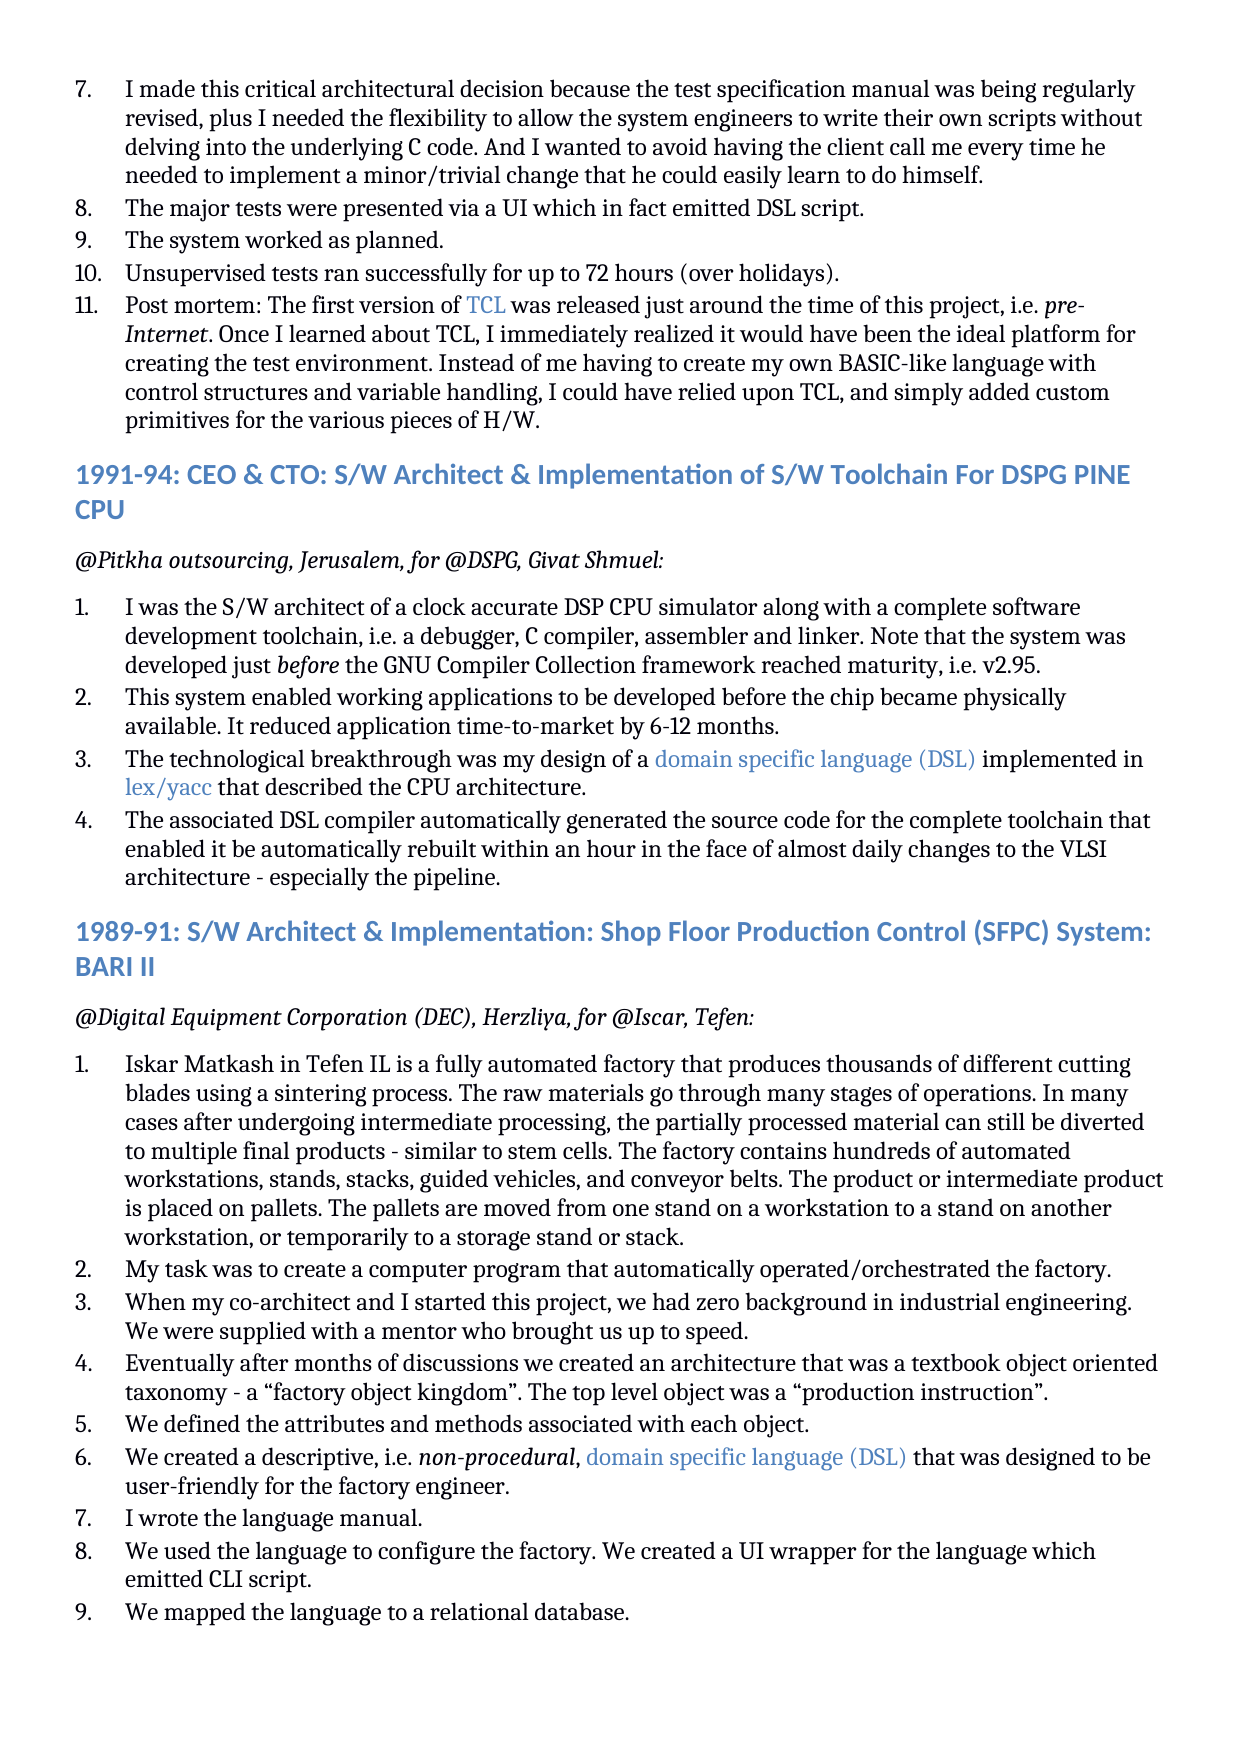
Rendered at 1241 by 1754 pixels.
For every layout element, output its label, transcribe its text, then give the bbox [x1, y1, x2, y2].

list I wrote the language manual. [75, 1504, 1165, 1533]
list The major tests were presented via a UI which in fact emitted DSL script. [75, 194, 1165, 222]
list We used the language to configure the factory. We created a UI wrapper for the language which emitted CLI script. [75, 1537, 1165, 1594]
list I was the S/W architect of a clock accurate DSP CPU simulator along with a complete software development toolchain, i.e. a debugger, C compiler, assembler and linker. Note that the system was developed just before the GNU Compiler Collection framework reached maturity, i.e. v2.95. [75, 593, 1165, 679]
subtitle 1991-94: CEO & CTO: S/W Architect & Implementation of S/W Toolchain For DSPG PINE CPU [75, 456, 1165, 527]
list My task was to create a computer program that automatically operated/orchestrated the factory. [75, 1255, 1165, 1284]
list We mapped the language to a relational database. [75, 1598, 1165, 1627]
list Unsupervised tests ran successfully for up to 72 hours (over holidays). [75, 259, 1165, 287]
list The technological breakthrough was my design of a domain specific language (DSL) implemented in lex/yacc that described the CPU architecture. [75, 744, 1165, 802]
text @Pitkha outsourcing, Jerusalem, for @DSPG, Givat Shmuel: [75, 546, 1165, 574]
list This system enabled working applications to be developed before the chip became physically available. It reduced application time-to-market by 6-12 months. [75, 683, 1165, 741]
list We created a descriptive, i.e. non-procedural, domain specific language (DSL) that was designed to be user-friendly for the factory engineer. [75, 1443, 1165, 1500]
list We defined the attributes and methods associated with each object. [75, 1410, 1165, 1439]
list The associated DSL compiler automatically generated the source code for the complete toolchain that enabled it be automatically rebuilt within an hour in the face of almost daily changes to the VLSI architecture - especially the pipeline. [75, 806, 1165, 892]
subtitle 1989-91: S/W Architect & Implementation: Shop Floor Production Control (SFPC) System: BARI II [75, 913, 1165, 984]
list The system worked as planned. [75, 226, 1165, 255]
text @Digital Equipment Corporation (DEC), Herzliya, for @Iscar, Tefen: [75, 1003, 1165, 1032]
